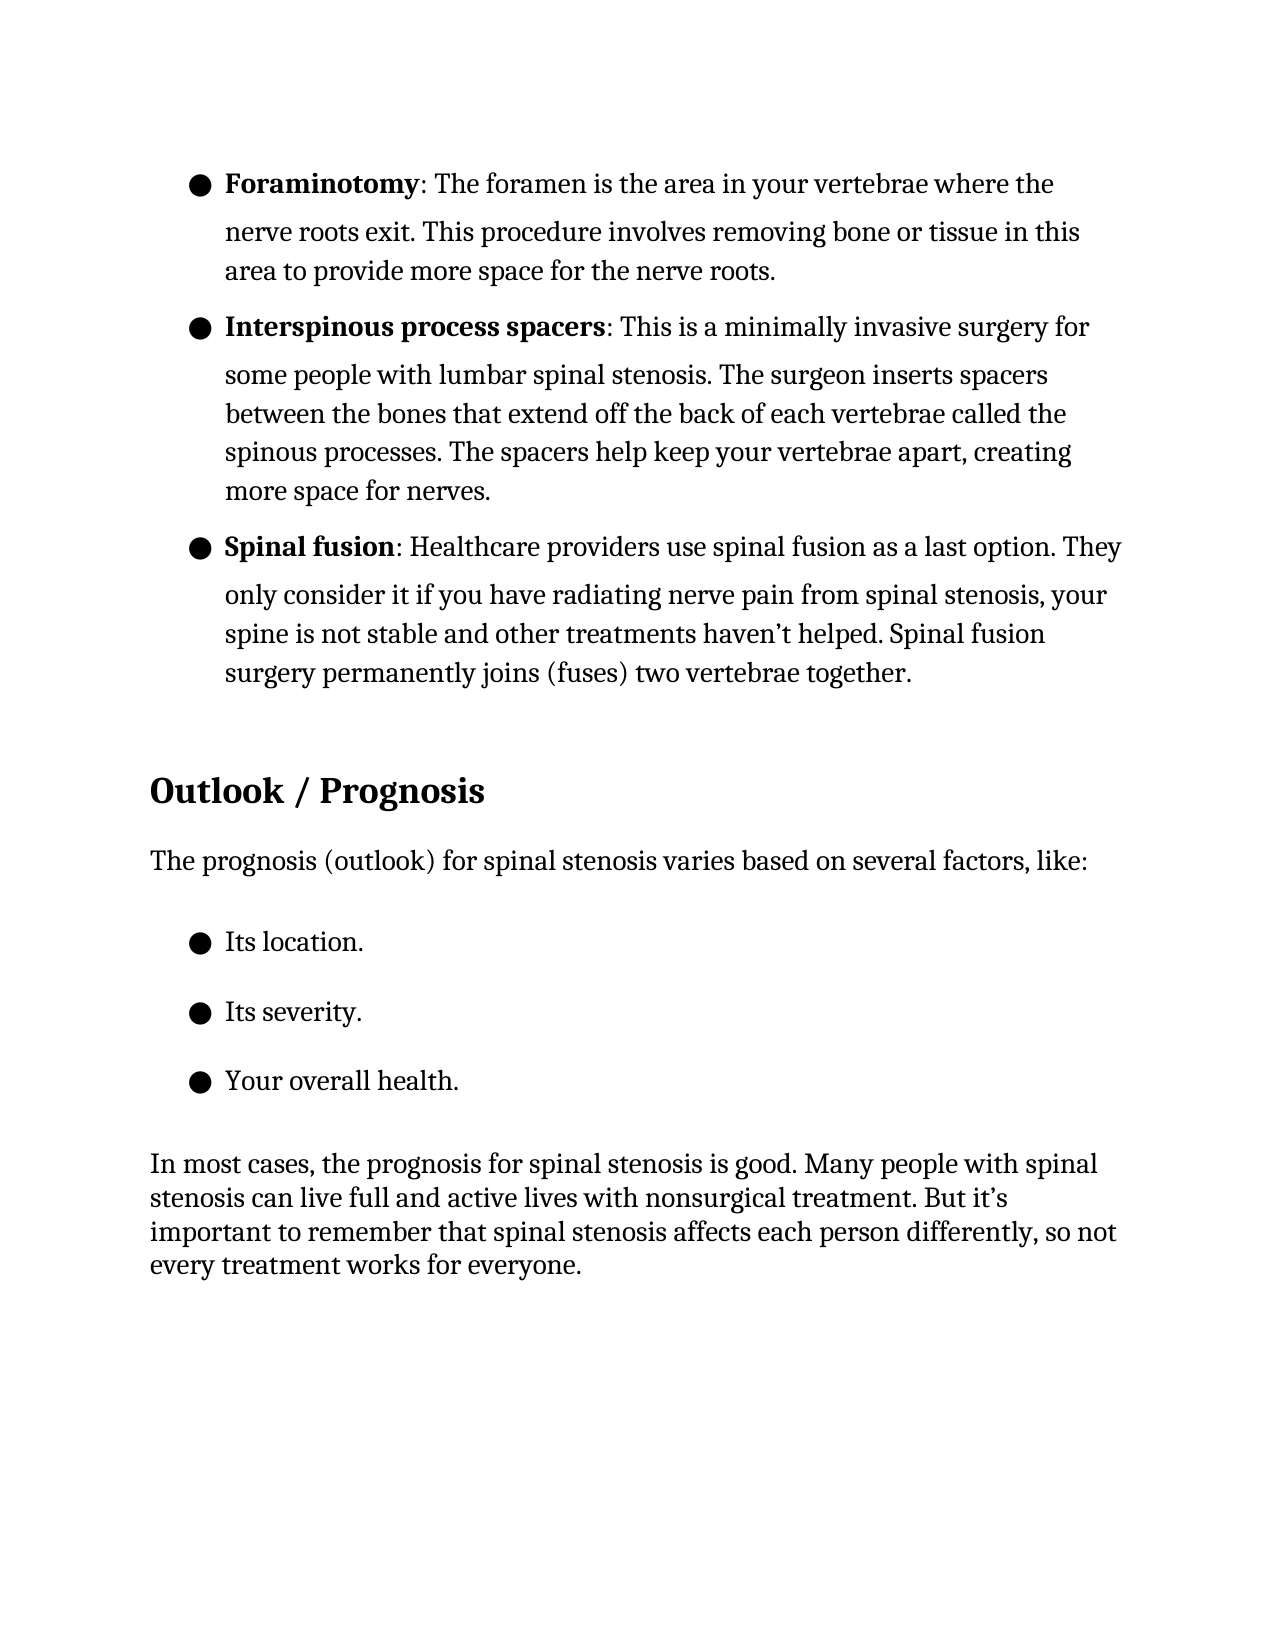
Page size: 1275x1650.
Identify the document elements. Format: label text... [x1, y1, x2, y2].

subtitle Outlook / Prognosis [150, 769, 1125, 812]
text The prognosis (outlook) for spinal stenosis varies based on several factors, like: [150, 844, 1125, 877]
list Your overall health. [187, 1047, 1125, 1107]
list Foraminotomy: The foramen is the area in your vertebrae where the nerve roots exit. This procedure involves removing bone or tissue in this area to provide more space for the nerve roots. [187, 150, 1125, 287]
list Its severity. [187, 978, 1125, 1038]
list Interspinous process spacers: This is a minimally invasive surgery for some people with lumbar spinal stenosis. The surgeon inserts spacers between the bones that extend off the back of each vertebrae called the spinous processes. The spacers help keep your vertebrae apart, creating more space for nerves. [187, 293, 1125, 508]
text In most cases, the prognosis for spinal stenosis is good. Many people with spinal stenosis can live full and active lives with nonsurgical treatment. But it’s important to remember that spinal stenosis affects each person differently, so not every treatment works for everyone. [150, 1148, 1125, 1282]
list Spinal fusion: Healthcare providers use spinal fusion as a last option. They only consider it if you have radiating nerve pain from spinal stenosis, your spine is not stable and other treatments haven’t helped. Spinal fusion surgery permanently joins (fuses) two vertebrae together. [187, 513, 1125, 690]
list Its location. [187, 908, 1125, 968]
